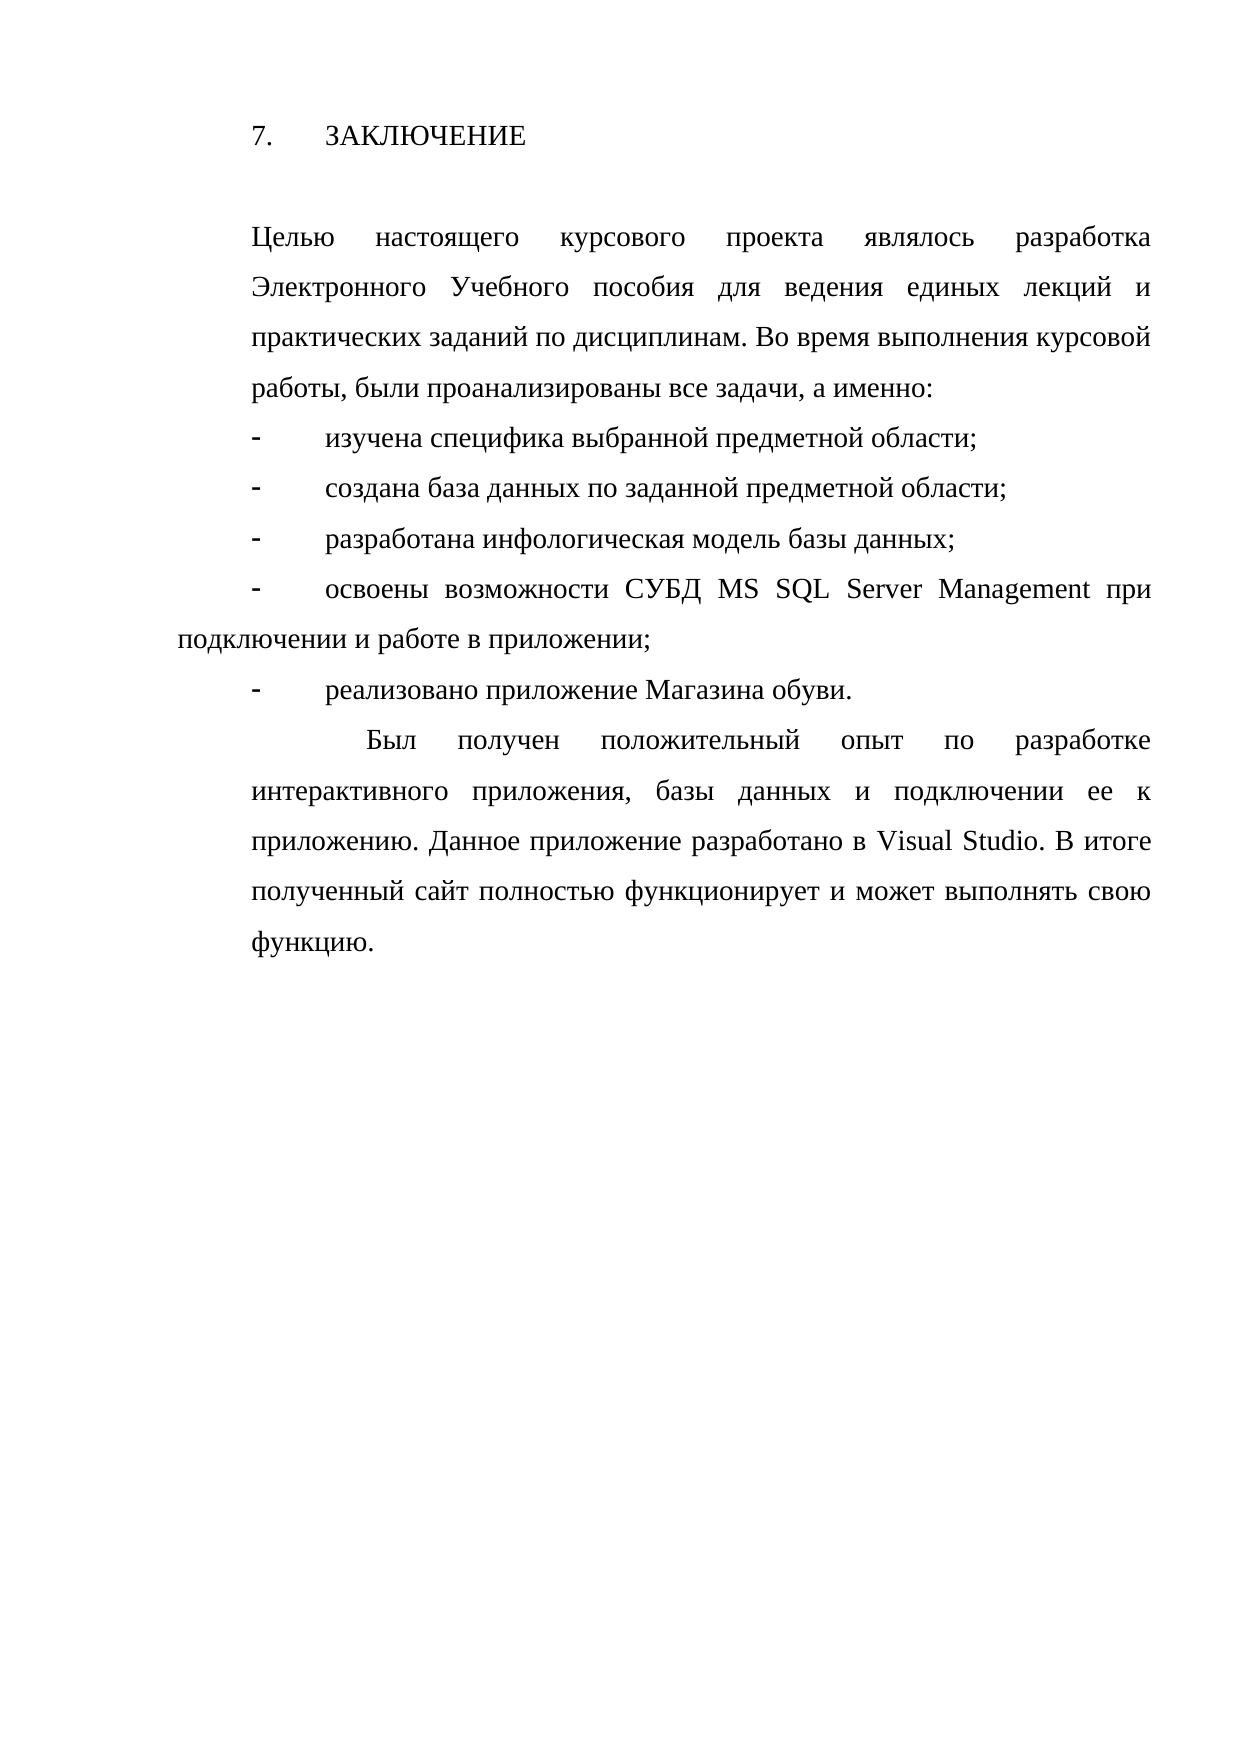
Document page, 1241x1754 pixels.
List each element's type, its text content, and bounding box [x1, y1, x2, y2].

text Был получен положительный опыт по разработке интерактивного приложения, базы данных и подключении ее к приложению. Данное приложение разработано в Visual Studio. В итоге полученный сайт полностью функционирует и может выполнять свою функцию. [251, 722, 1152, 957]
list разработана инфологическая модель базы данных; [177, 521, 1152, 554]
list освоены возможности СУБД MS SQL Server Management при подключении и работе в приложении; [177, 571, 1152, 655]
list изучена специфика выбранной предметной области; [177, 420, 1152, 454]
list реализовано приложение Магазина обуви. [177, 672, 1152, 706]
list ЗАКЛЮЧЕНИЕ [177, 118, 1152, 152]
text Целью настоящего курсового проекта являлось разработка Электронного Учебного пособия для ведения единых лекций и практических заданий по дисциплинам. Во время выполнения курсовой работы, были проанализированы все задачи, а именно: [251, 219, 1152, 403]
list создана база данных по заданной предметной области; [177, 470, 1152, 504]
